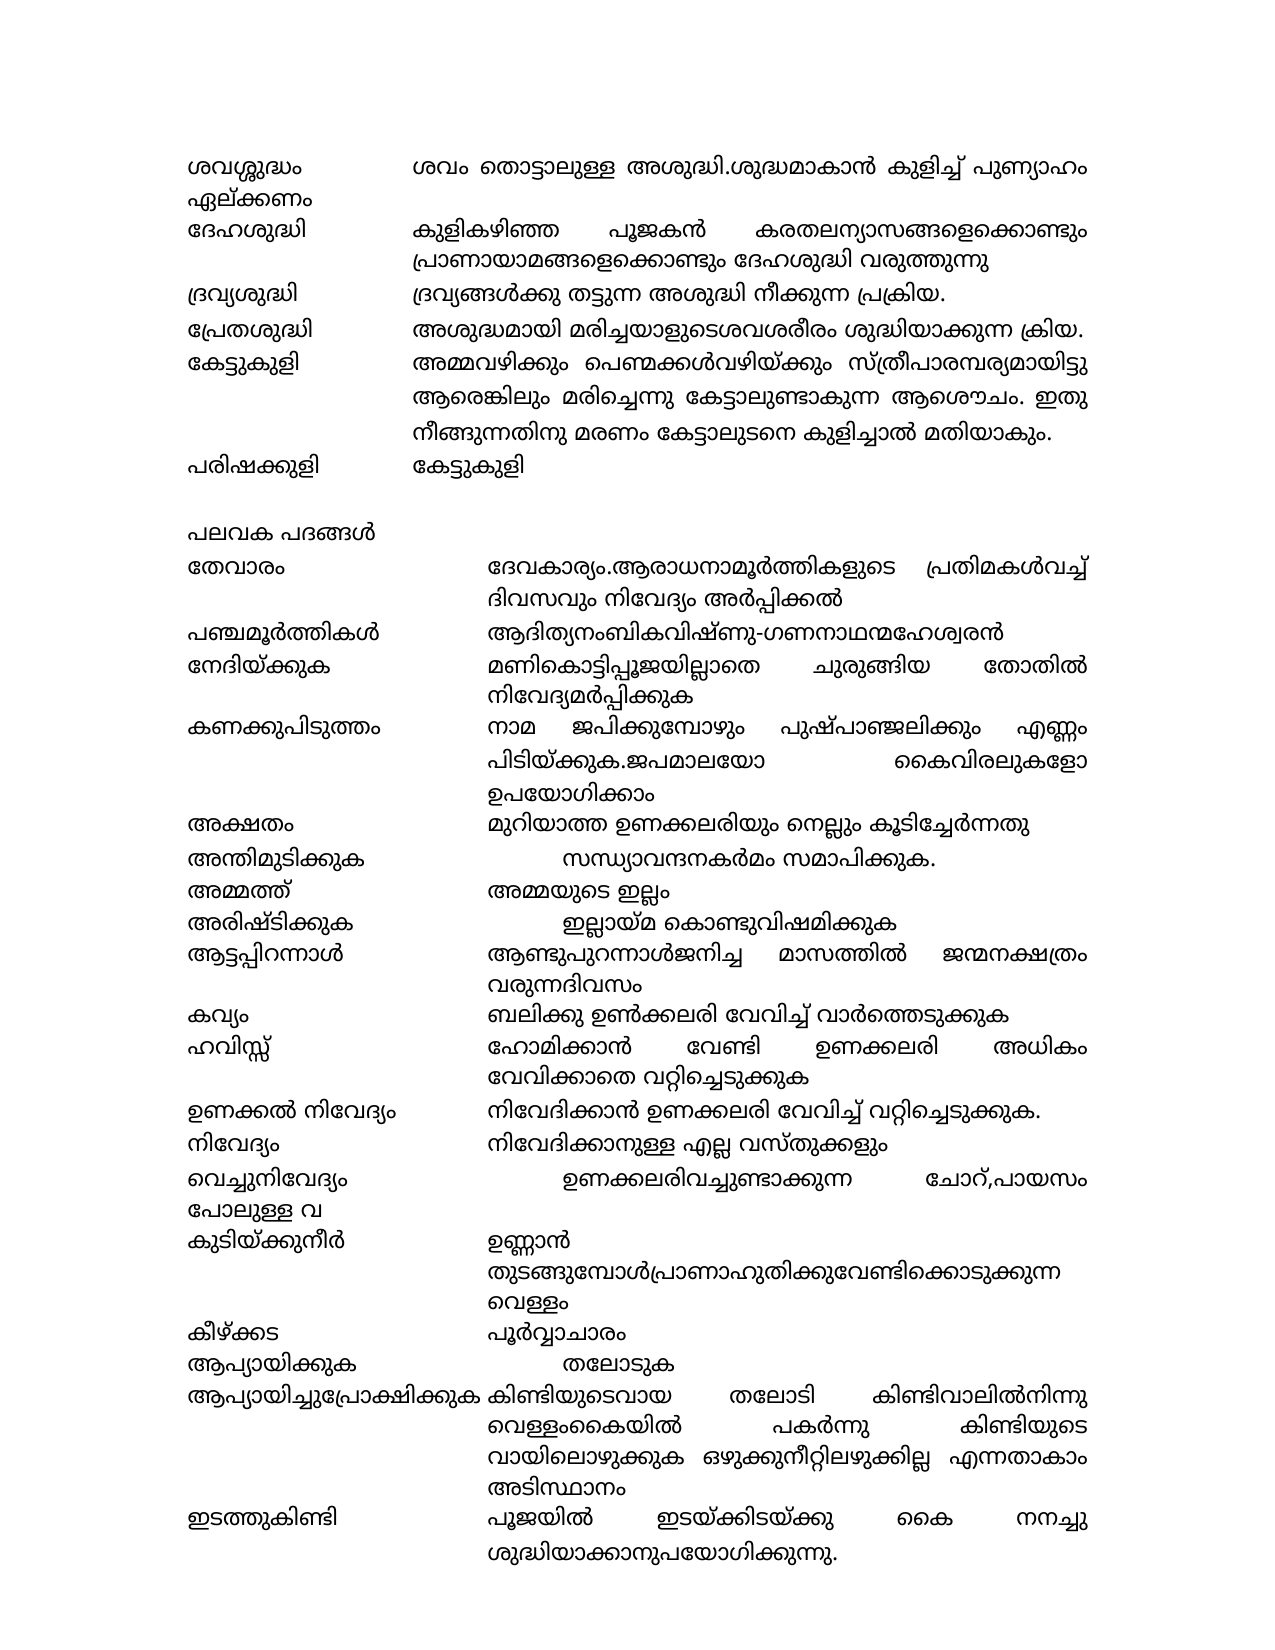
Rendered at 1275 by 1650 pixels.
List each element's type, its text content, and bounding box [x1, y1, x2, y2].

text കീഴ്ക്കട പൂർവ്വാചാരം [187, 1319, 1087, 1346]
text ആട്ടപ്പിറന്നാൾ ആണ്ടുപുറന്നാൾജനിച്ച മാസത്തിൽ ജന്മനക്ഷത്രം വരുന്നദിവസം [187, 940, 1087, 998]
text കേട്ടുകുളി അമ്മവഴിക്കും പെണ്മക്കൾവഴിയ്ക്കും സ്ത്രീപാരമ്പര്യമായിട്ടു ആരെങ്കിലും മരിച്ചെന്നു കേട്ടാലുണ്ടാകുന്ന ആശൌചം. ഇതു നീങ്ങുന്നതിനു മരണം കേട്ടാലുടനെ കുളിച്ചാൽ മതിയാകും. [187, 349, 1087, 447]
text ആപ്യായിക്കുക തലോടുക [187, 1351, 1087, 1377]
text വെച്ചുനിവേദ്യം ഉണക്കലരിവച്ചുണ്ടാക്കുന്ന ചോറ്‌,പായസം പോലുള്ള വ [187, 1161, 1087, 1223]
text പഞ്ചമൂർത്തികൾ ആദിത്യനംബികവിഷ്ണു-ഗണനാഥന്മഹേശ്വരൻ [187, 616, 1087, 647]
text നേദിയ്ക്കുക മണികൊട്ടിപ്പൂജയില്ലാതെ ചുരുങ്ങിയ തോതിൽ നിവേദ്യമർപ്പിക്കുക [187, 652, 1087, 709]
text പരിഷക്കുളി കേട്ടുകുളി [187, 452, 1087, 479]
text നിവേദ്യം നിവേദിക്കാനുള്ള എല്ല വസ്തുക്കളും [187, 1130, 1087, 1157]
text അരിഷ്ടിക്കുക ഇല്ലായ്മ കൊണ്ടുവിഷമിക്കുക [187, 909, 1087, 936]
text ദേഹശുദ്ധി കുളികഴിഞ്ഞ പൂജകൻ കരതലന്യാസങ്ങളെക്കൊണ്ടും പ്രാണായാമങ്ങളെക്കൊണ്ടും ദേഹശുദ്ധി വരുത്തുന്നു [187, 216, 1087, 273]
text കുടിയ്ക്കുനീർ ഉണ്ണാൻ തുടങ്ങുമ്പോൾപ്രാണാഹുതിക്കുവേണ്ടിക്കൊടുക്കുന്ന വെള്ളം [187, 1227, 1087, 1315]
text പലവക പദങ്ങൾ [187, 519, 1087, 546]
text അക്ഷതം മുറിയാത്ത ഉണക്കലരിയും നെല്ലും കൂടിച്ചേർന്നതു [187, 810, 1087, 837]
text ഇടത്തുകിണ്ടി പൂജയിൽ ഇടയ്ക്കിടയ്ക്കു കൈ നനച്ചു ശുദ്ധിയാക്കാനുപയോഗിക്കുന്നു. [187, 1504, 1087, 1567]
text ഉണക്കൽ നിവേദ്യം നിവേദിക്കാൻ ഉണക്കലരി വേവിച്ച് വറ്റിച്ചെടുക്കുക. [187, 1094, 1087, 1125]
text ആപ്യായിച്ചുപ്രോക്ഷിക്കുക കിണ്ടിയുടെവായ തലോടി കിണ്ടിവാലിൽനിന്നു വെള്ളംകൈയിൽ പകർന്നു കിണ്ടിയുടെ വായിലൊഴുക്കുക ഒഴുക്കുനീറ്റിലഴുക്കില്ല എന്നതാകാം അടിസ്ഥാനം [187, 1382, 1087, 1500]
text പ്രേതശുദ്ധി അശുദ്ധമായി മരിച്ചയാളുടെശവശരീരം ശുദ്ധിയാക്കുന്ന ക്രിയ. [187, 313, 1087, 344]
text അമ്മത്ത് അമ്മയുടെ ഇല്ലം [187, 878, 1087, 904]
text ദ്രവ്യശുദ്ധി ദ്രവ്യങ്ങൾക്കു തട്ടുന്ന അശുദ്ധി നീക്കുന്ന പ്രക്രിയ. [187, 277, 1087, 308]
text തേവാരം ദേവകാര്യം.ആരാധനാമൂർത്തികളുടെ പ്രതിമകൾവച്ച് ദിവസവും നിവേദ്യം അർപ്പിക്കൽ [187, 550, 1087, 612]
text ഹവിസ്സ് ഹോമിക്കാൻ വേണ്ടി ഉണക്കലരി അധികം വേവിക്കാതെ വറ്റിച്ചെടുക്കുക [187, 1033, 1087, 1090]
text അന്തിമുടിക്കുക സന്ധ്യാവന്ദനകർമം സമാപിക്കുക. [187, 842, 1087, 873]
text ശവശ്ശുദ്ധം ശവം തൊട്ടാലുള്ള അശുദ്ധി.ശുദ്ധമാകാൻ കുളിച്ച് പുണ്യാഹം ഏല്ക്കണം [187, 150, 1087, 212]
text കവ്യം ബലിക്കു ഉൺക്കലരി വേവിച്ച് വാർത്തെടുക്കുക [187, 1002, 1087, 1028]
text കണക്കുപിടുത്തം നാമ ജപിക്കുമ്പോഴും പുഷ്പാഞ്ജലിക്കും എണ്ണം പിടിയ്ക്കുക.ജപമാലയോ കൈവിരലുകളോ ഉപയോഗിക്കാം [187, 713, 1087, 806]
